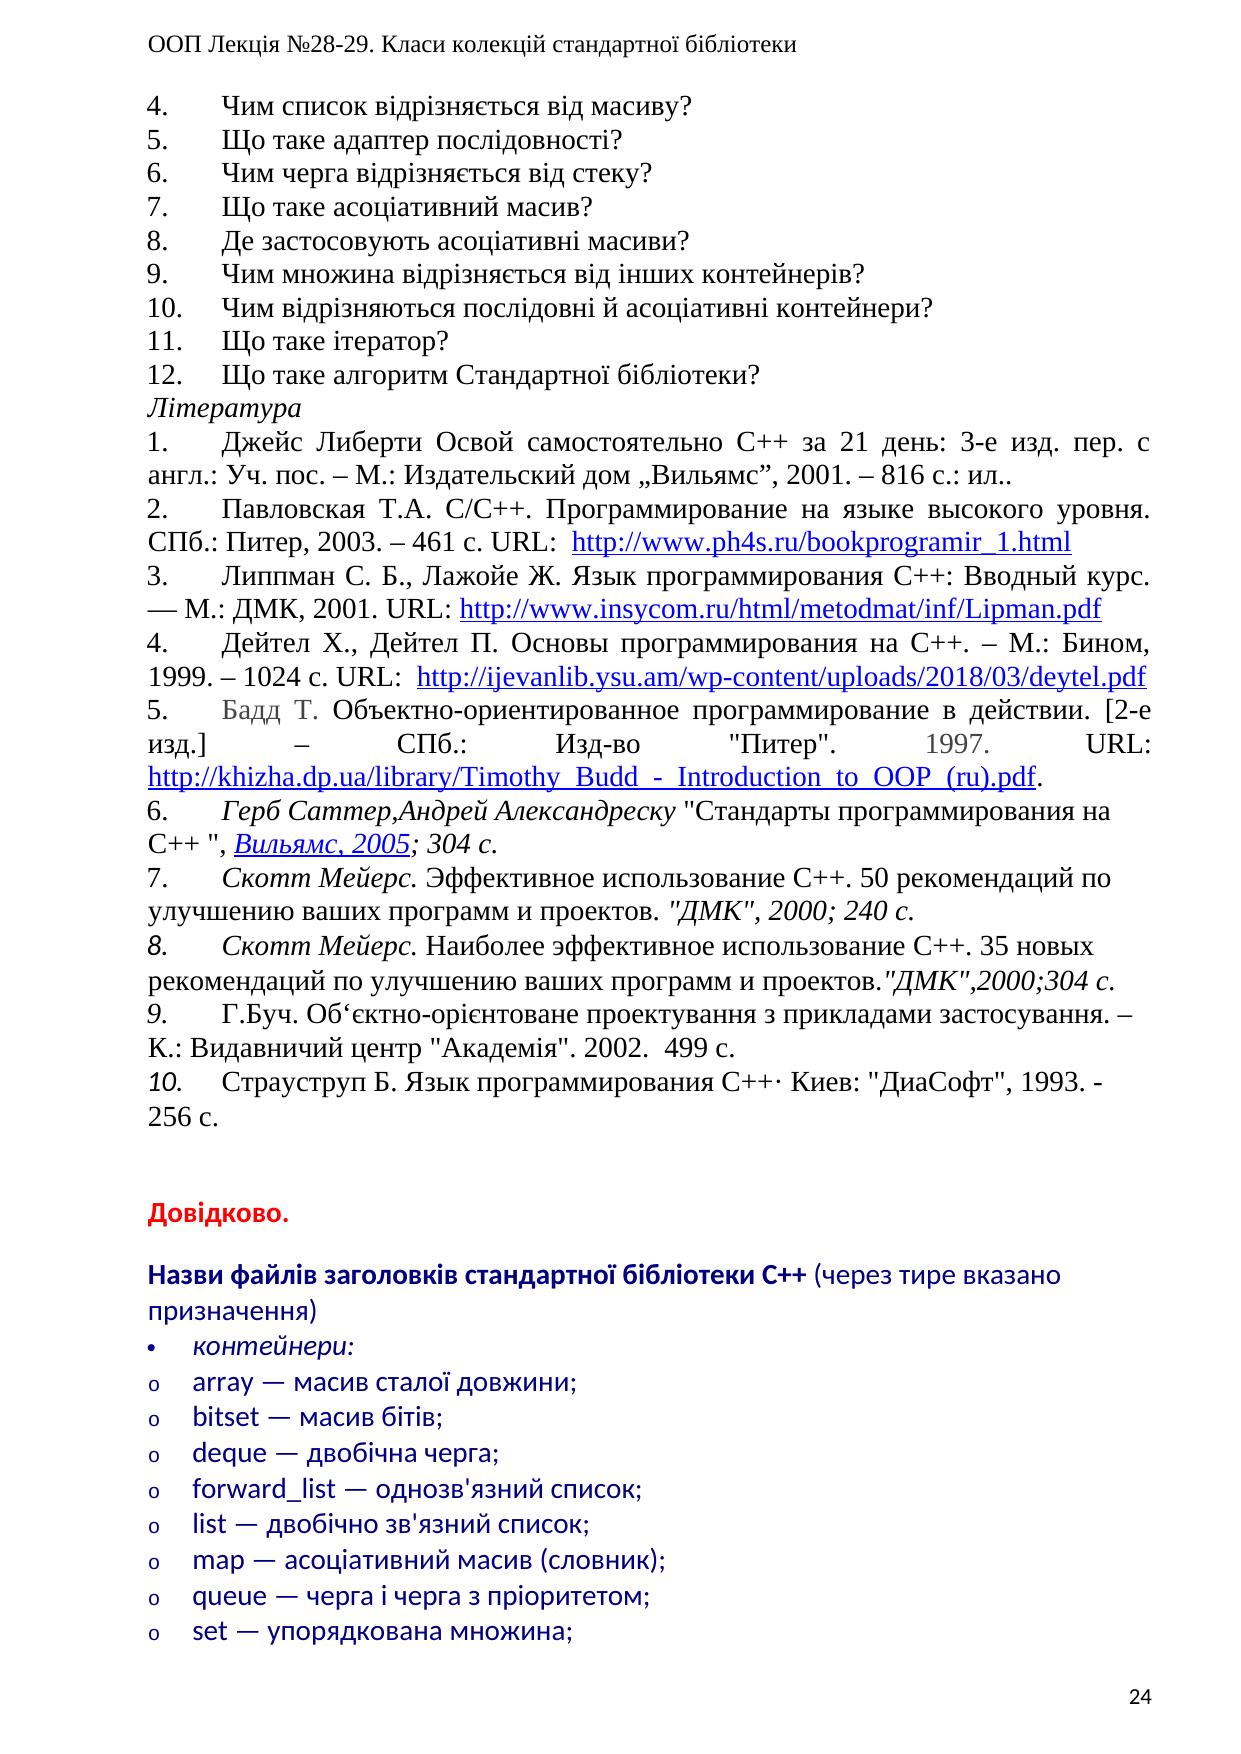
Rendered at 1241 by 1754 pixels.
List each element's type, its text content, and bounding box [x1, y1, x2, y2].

list Що таке асоціативний масив? [146, 189, 1152, 223]
list контейнери: [148, 1327, 1152, 1363]
list Чим множина відрізняється від інших контейнерів? [146, 256, 1152, 290]
list list — двобічно зв'язний список; [148, 1505, 1152, 1541]
list Бадд Т. Объектно-ориентированное программирование в действии. [2-е изд.] – СПб.: Изд-во "Питер". 1997. URL: http://khizha.dp.ua/library/Timothy_Budd_-_Introduction_to_OOP_(ru).pdf. [146, 692, 1152, 793]
text Назви файлів заголовків стандартної бібліотеки C++ (через тире вказано призначення) [148, 1256, 1152, 1327]
list queue — черга і черга з пріоритетом; [148, 1577, 1152, 1612]
list Скотт Мейерс. Наиболее эффективное использование C++. 35 новых рекомендаций по улучшению ваших программ и проектов."ДМК",2000;304 с. [146, 927, 1152, 996]
list Г.Буч. Об‘єктно-орієнтоване проектування з прикладами застосування. – К.: Видавничий центр "Академія". 2002. 499 с. [146, 996, 1152, 1063]
list Дейтел Х., Дейтел П. Основы программирования на С++. – М.: Бином, 1999. – 1024 с. URL: http://ijevanlib.ysu.am/wp-content/uploads/2018/03/deytel.pdf [146, 625, 1152, 692]
list Скотт Мейерс. Эффективное использование C++. 50 рекомендаций по улучшению ваших программ и проектов. "ДМК", 2000; 240 с. [146, 860, 1152, 927]
list deque — двобічна черга; [148, 1434, 1152, 1470]
list Де застосовують асоціативні масиви? [146, 223, 1152, 256]
text Література [148, 390, 1152, 424]
list set — упорядкована множина; [148, 1612, 1152, 1648]
list Що таке ітератор? [146, 323, 1152, 357]
list Страуструп Б. Язык программирования С++· Киев: "ДиаСофт", 1993. - 256 с. [146, 1063, 1152, 1132]
text Довідково. [148, 1194, 1152, 1230]
list Липпман С. Б., Лажойе Ж. Язык программирования С++: Вводный курс. — М.: ДМК, 2001. URL: http://www.insycom.ru/html/metodmat/inf/Lipman.pdf [146, 558, 1152, 625]
list Що таке адаптер послідовності? [146, 122, 1152, 156]
list array — масив сталої довжини; [148, 1363, 1152, 1398]
list Джейс Либерти Освой самостоятельно С++ за 21 день: 3-е изд. пер. с англ.: Уч. пос. – М.: Издательский дом „Вильямс”, 2001. – 816 с.: ил.. [146, 424, 1152, 491]
list bitset — масив бітів; [148, 1398, 1152, 1434]
list Герб Саттер,Андрей Александреску "Стандарты программирования на С++ ", Вильямс, 2005; 304 с. [146, 793, 1152, 860]
list forward_list — однозв'язний список; [148, 1470, 1152, 1505]
list map — асоціативний масив (словник); [148, 1541, 1152, 1577]
list Що таке алгоритм Стандартної бібліотеки? [146, 357, 1152, 390]
list Павловская Т.А. С/С++. Программирование на языке высокого уровня. СПб.: Питер, 2003. – 461 с. URL: http://www.ph4s.ru/bookprogramir_1.html [146, 491, 1152, 558]
list Чим список відрізняється від масиву? [146, 88, 1152, 122]
list Чим відрізняються послідовні й асоціативні контейнери? [146, 290, 1152, 323]
list Чим черга відрізняється від стеку? [146, 156, 1152, 189]
